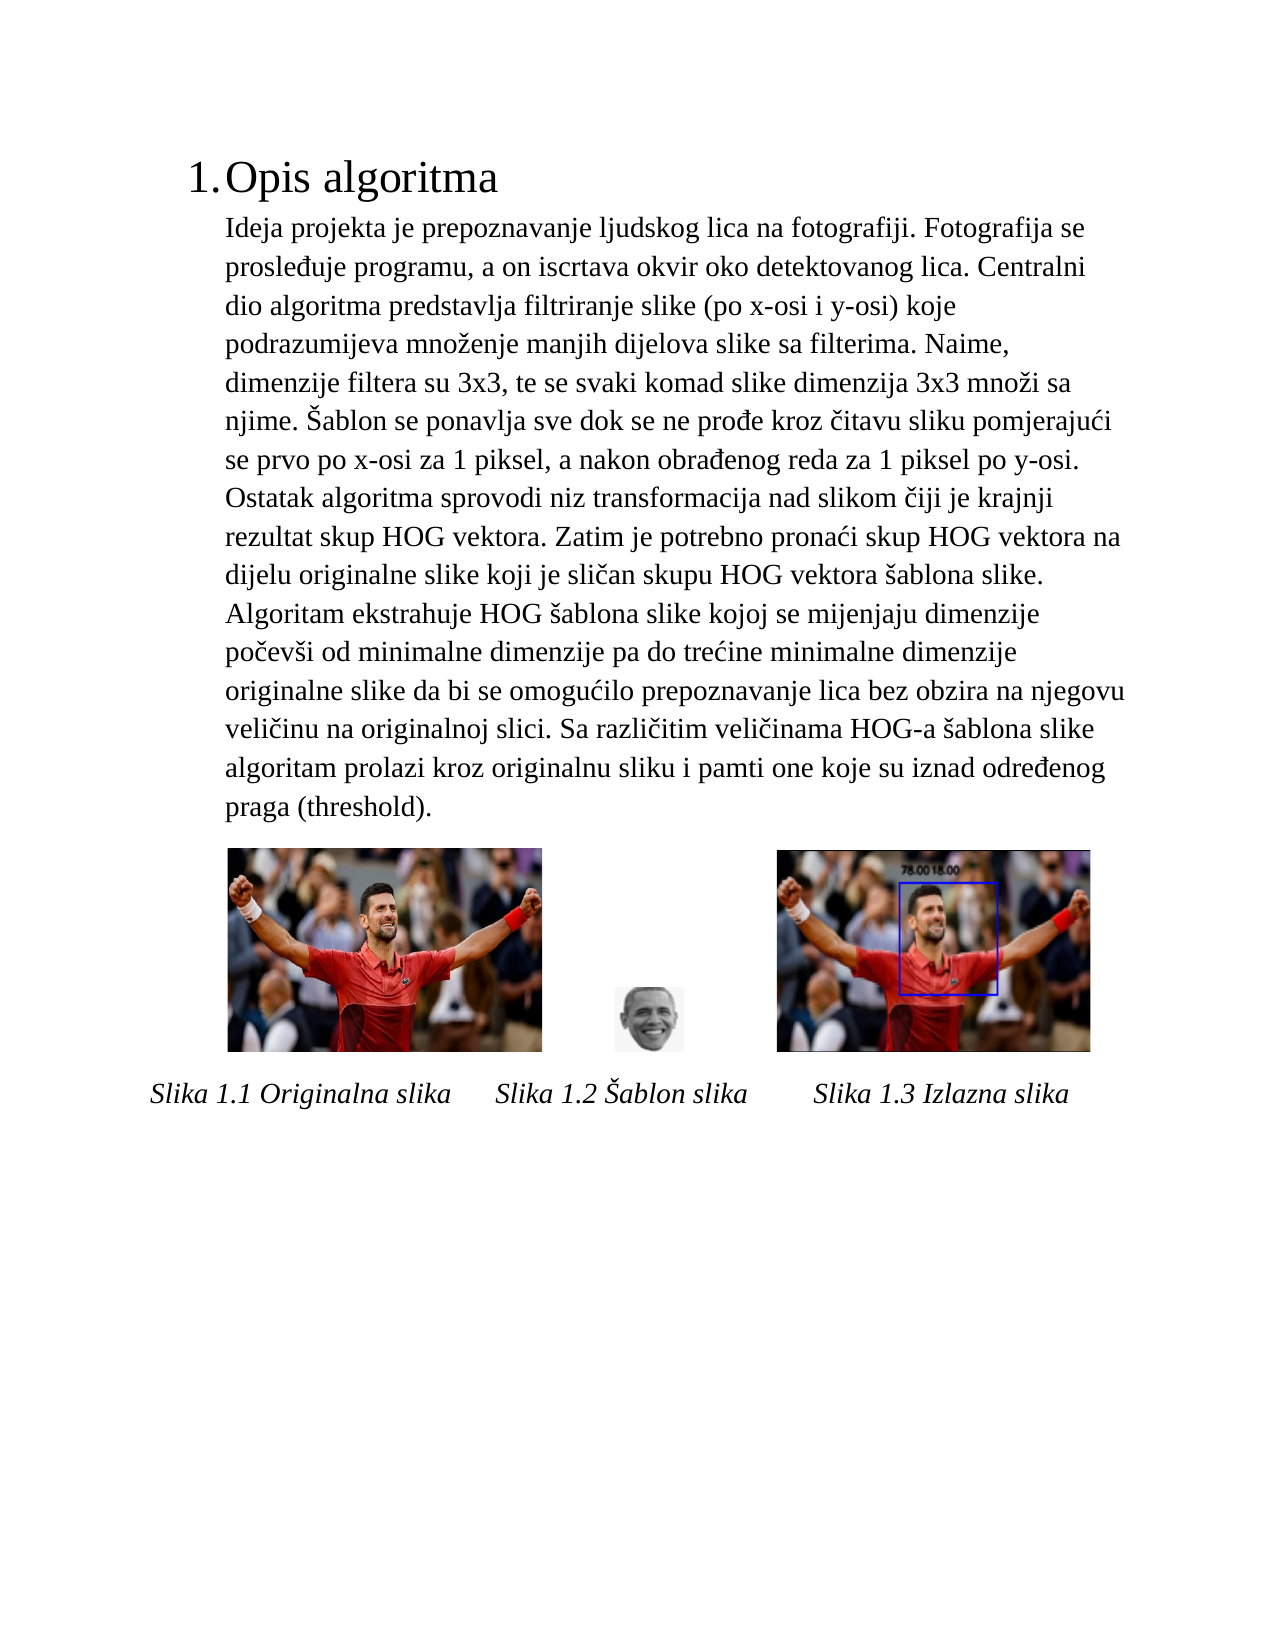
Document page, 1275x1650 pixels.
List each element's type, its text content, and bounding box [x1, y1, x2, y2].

picture [614, 987, 684, 1052]
picture [776, 850, 1091, 1052]
list Ideja projekta je prepoznavanje ljudskog lica na fotografiji. Fotografija se prosleđuje programu, a on iscrtava okvir oko detektovanog lica. Centralni dio algoritma predstavlja filtriranje slike (po x-osi i y-osi) koje podrazumijeva množenje manjih dijelova slike sa filterima. Naime, dimenzije filtera su 3x3, te se svaki komad slike dimenzija 3x3 množi sa njime. Šablon se ponavlja sve dok se ne prođe kroz čitavu sliku pomjerajući se prvo po x-osi za 1 piksel, a nakon obrađenog reda za 1 piksel po y-osi. Ostatak algoritma sprovodi niz transformacija nad slikom čiji je krajnji rezultat skup HOG vektora. Zatim je potrebno pronaći skup HOG vektora na dijelu originalne slike koji je sličan skupu HOG vektora šablona slike. Algoritam ekstrahuje HOG šablona slike kojoj se mijenjaju dimenzije počevši od minimalne dimenzije pa do trećine minimalne dimenzije originalne slike da bi se omogućilo prepoznavanje lica bez obzira na njegovu veličinu na originalnoj slici. Sa različitim veličinama HOG-a šablona slike algoritam prolazi kroz originalnu sliku i pamti one koje su iznad određenog praga (threshold). [225, 211, 1125, 822]
list Opis algoritma [187, 150, 1125, 203]
picture [227, 848, 543, 1052]
text Slika 1.1 Originalna slika Slika 1.2 Šablon slika Slika 1.3 Izlazna slika [150, 1076, 1125, 1110]
